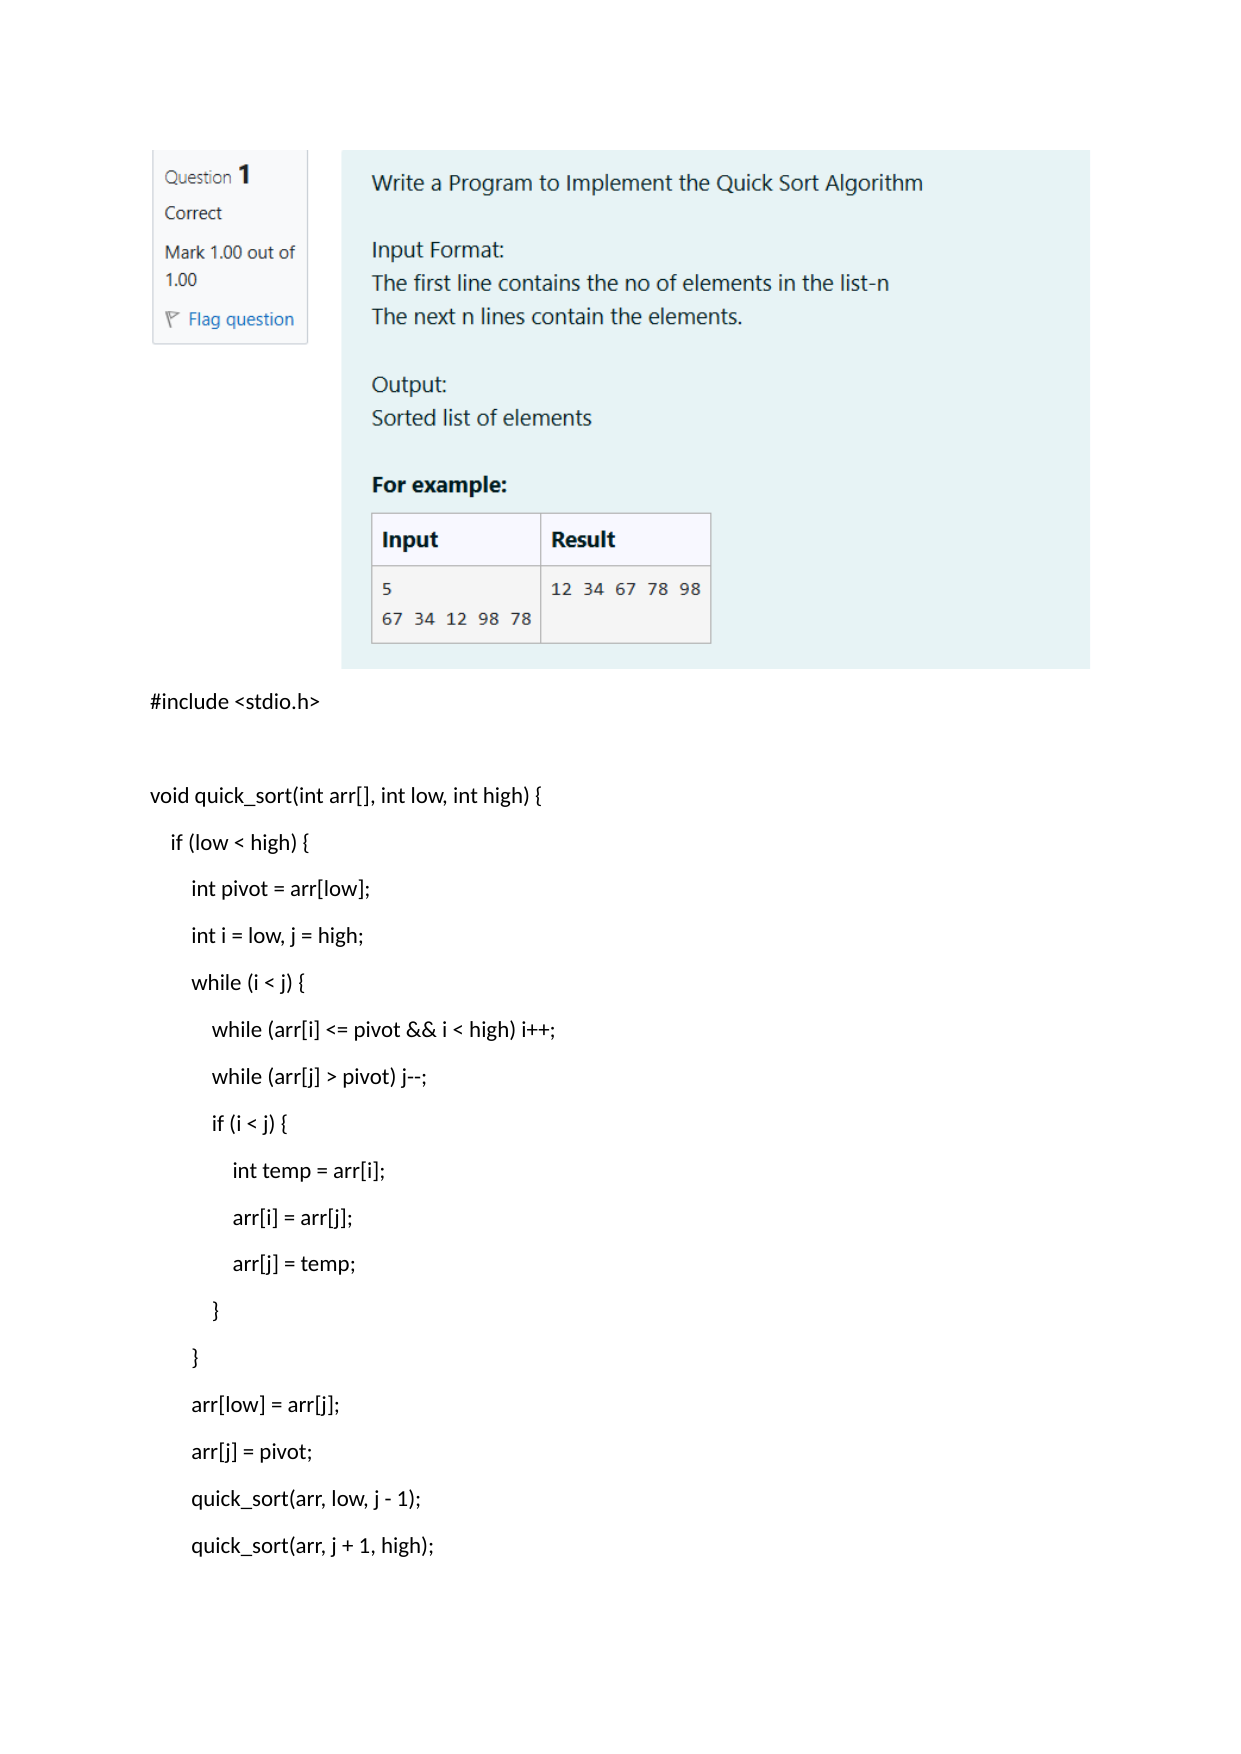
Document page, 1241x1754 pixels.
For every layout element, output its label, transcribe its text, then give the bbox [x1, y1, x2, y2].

text if (i < j) { [150, 1109, 1090, 1137]
text arr[low] = arr[j]; [150, 1390, 1090, 1418]
text arr[j] = temp; [150, 1249, 1090, 1278]
text } [150, 1296, 1090, 1324]
text if (low < high) { [150, 828, 1090, 856]
text quick_sort(arr, low, j - 1); [150, 1484, 1090, 1512]
text void quick_sort(int arr[], int low, int high) { [150, 781, 1090, 809]
text arr[i] = arr[j]; [150, 1203, 1090, 1231]
text int i = low, j = high; [150, 921, 1090, 949]
text int temp = arr[i]; [150, 1156, 1090, 1184]
text } [150, 1343, 1090, 1371]
text while (arr[j] > pivot) j--; [150, 1062, 1090, 1090]
text while (i < j) { [150, 968, 1090, 996]
text while (arr[i] <= pivot && i < high) i++; [150, 1015, 1090, 1043]
text quick_sort(arr, j + 1, high); [150, 1531, 1090, 1559]
picture [150, 150, 1091, 669]
text arr[j] = pivot; [150, 1437, 1090, 1465]
text int pivot = arr[low]; [150, 874, 1090, 903]
text #include <stdio.h> [150, 687, 1090, 715]
